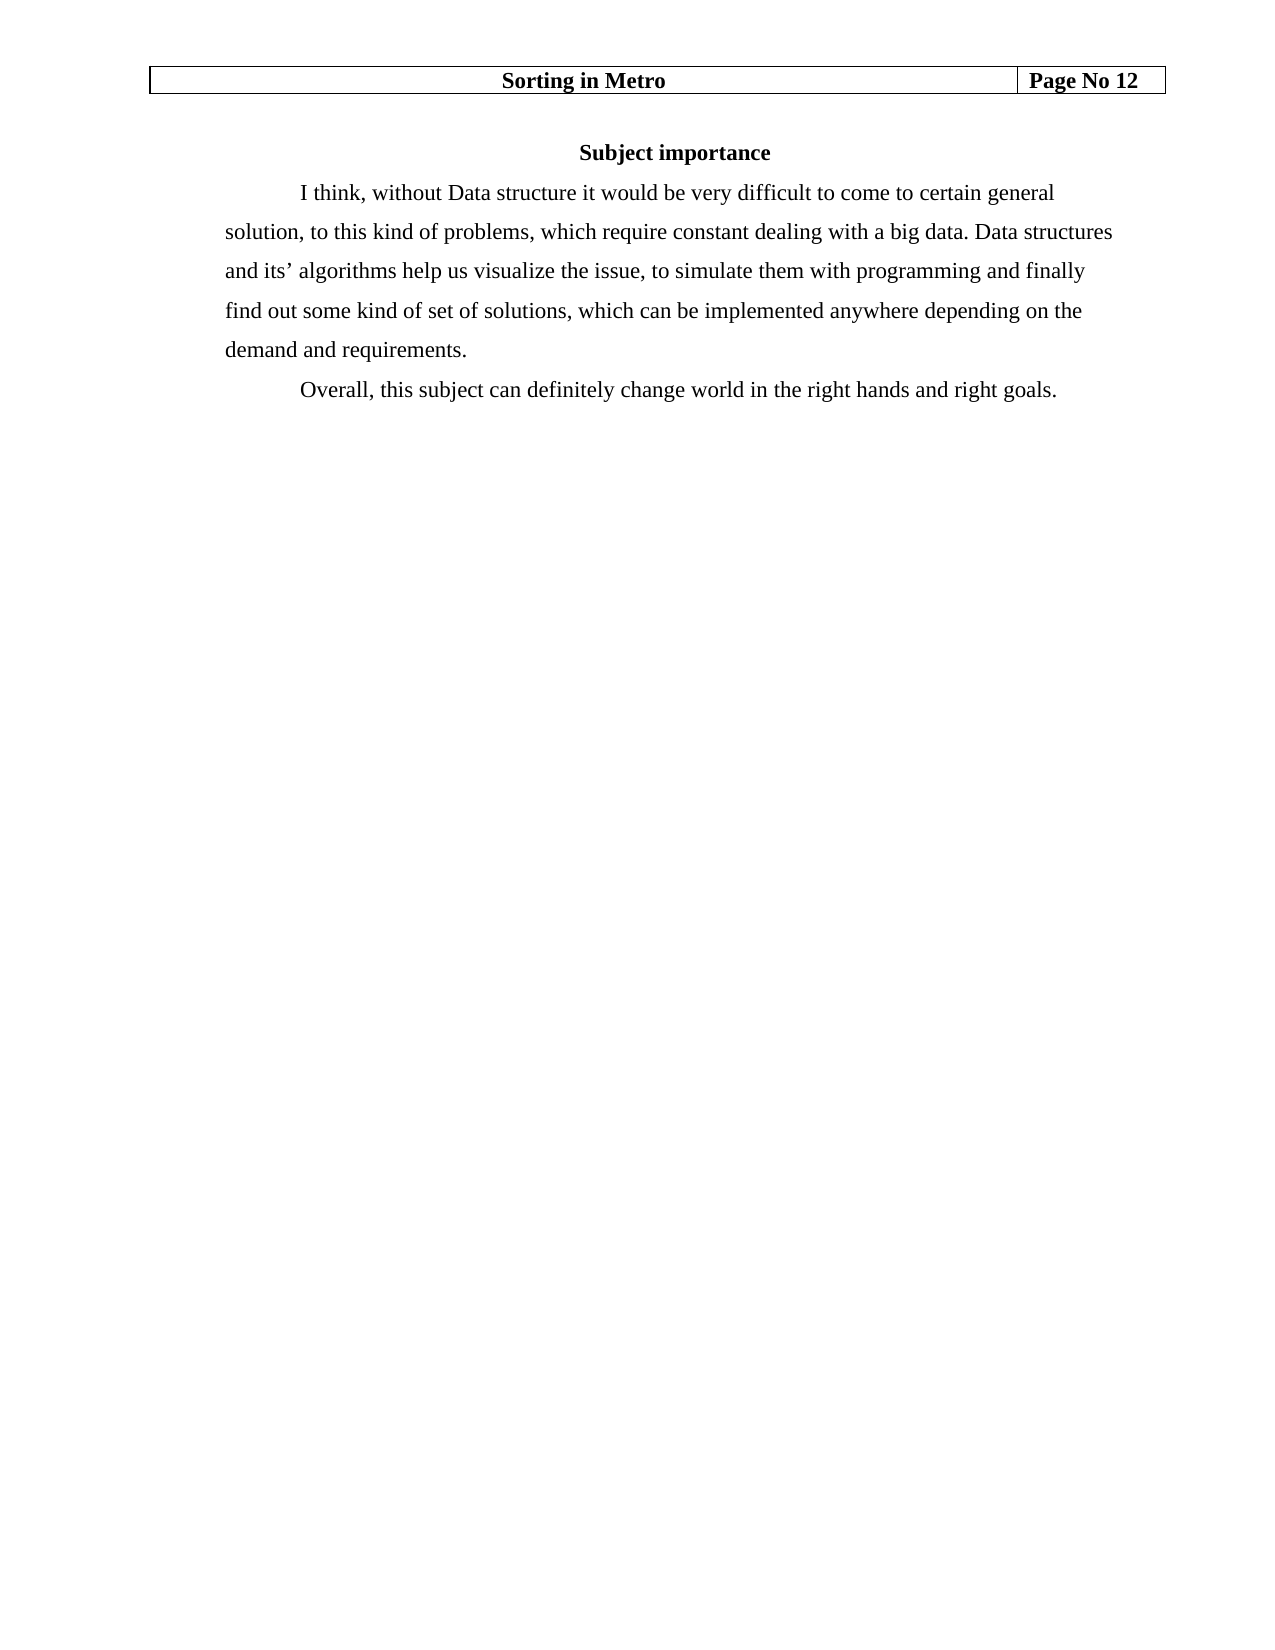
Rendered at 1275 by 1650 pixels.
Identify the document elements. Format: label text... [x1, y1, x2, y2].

table_header Sorting in Metro [151, 67, 1017, 93]
list Overall, this subject can definitely change world in the right hands and right goals. [225, 376, 1125, 402]
list I think, without Data structure it would be very difficult to come to certain general solution, to this kind of problems, which require constant dealing with a big data. Data structures and its’ algorithms help us visualize the issue, to simulate them with programming and finally find out some kind of set of solutions, which can be implemented anywhere depending on the demand and requirements. [225, 179, 1125, 363]
list Subject importance [225, 139, 1125, 166]
table_header Page No 12 [1018, 67, 1165, 93]
